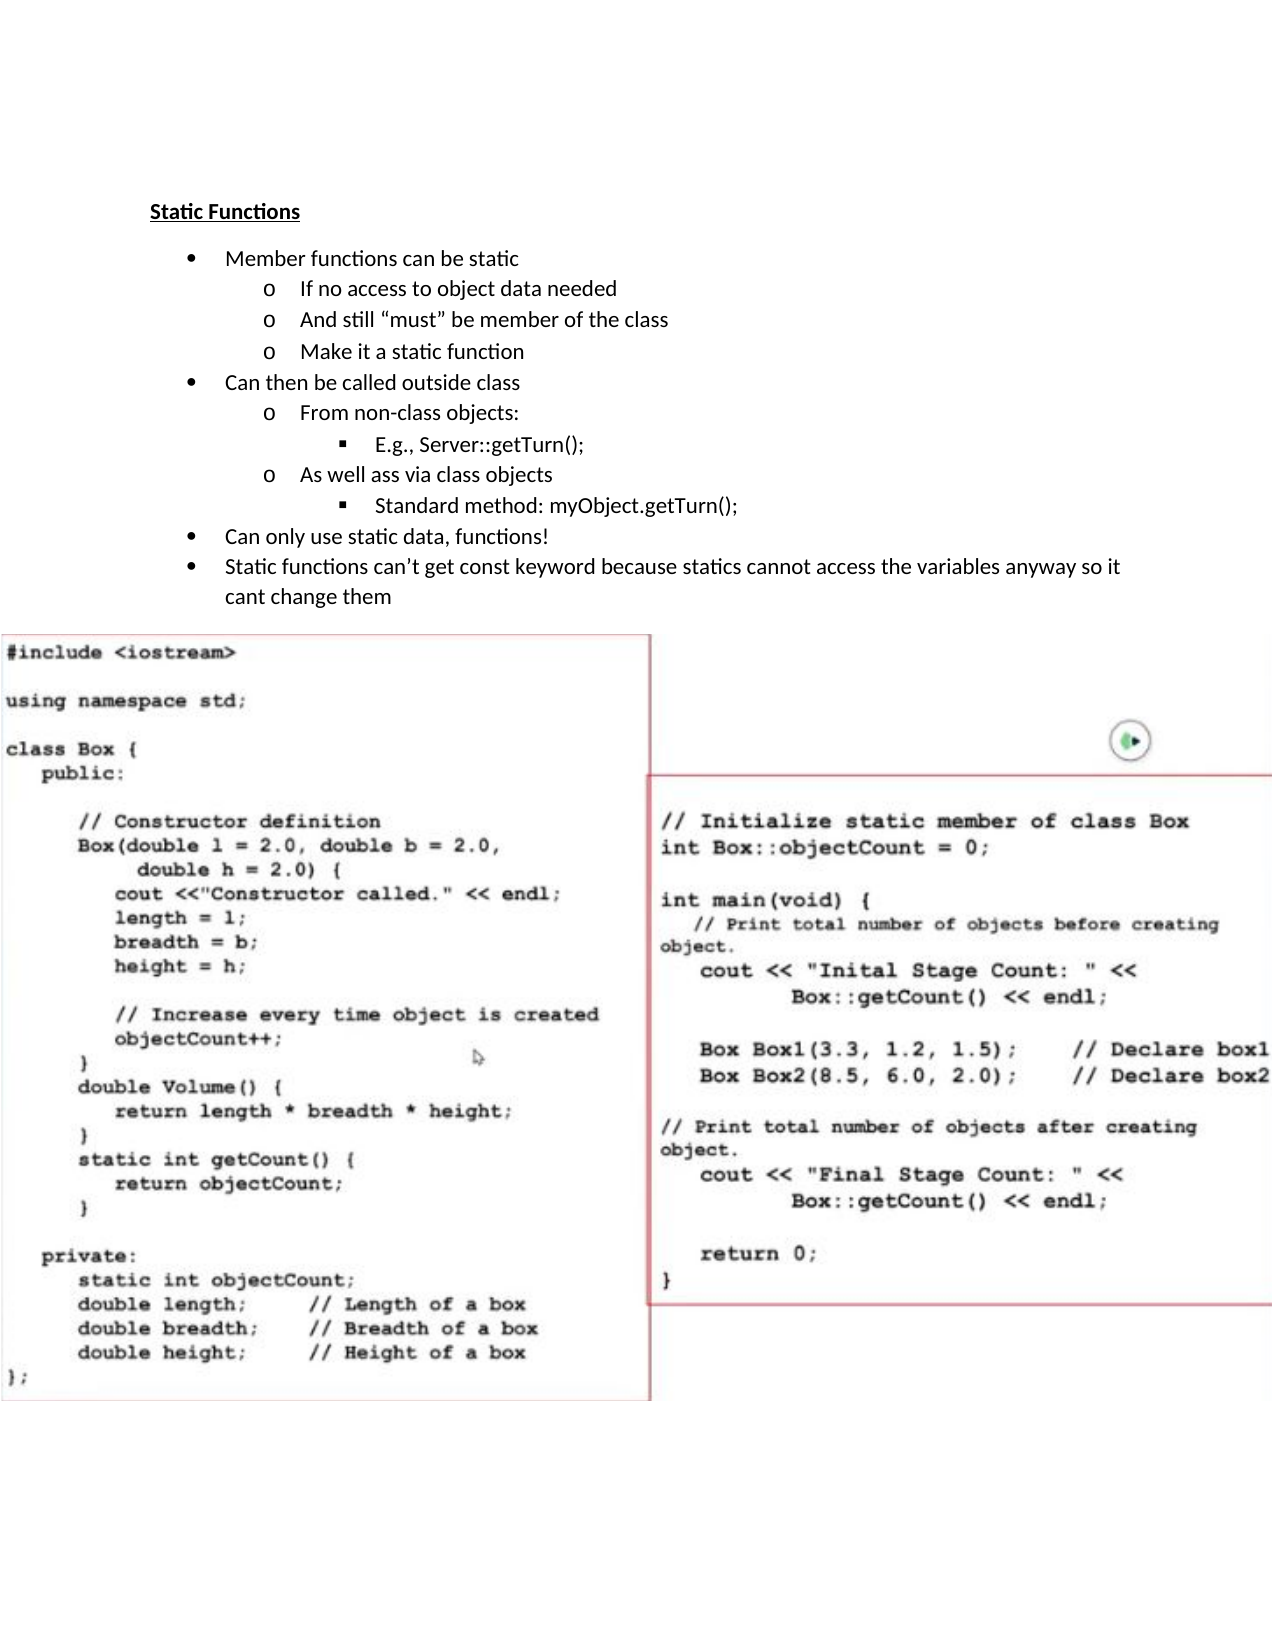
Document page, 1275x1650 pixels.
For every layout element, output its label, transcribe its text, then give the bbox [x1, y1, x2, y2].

list Can then be called outside class [187, 368, 1125, 396]
list As well ass via class objects [262, 460, 1125, 489]
list Member functions can be static [187, 244, 1125, 272]
list If no access to object data needed [262, 274, 1125, 303]
list E.g., Server::getTurn(); [337, 430, 1125, 458]
list Can only use static data, functions! [187, 522, 1125, 550]
picture [0, 634, 1271, 1399]
list And still “must” be member of the class [262, 305, 1125, 334]
list Standard method: myObject.getTurn(); [337, 492, 1125, 520]
list From non-class objects: [262, 398, 1125, 428]
list Static functions can’t get const keyword because statics cannot access the variables anyway so it cant change them [187, 552, 1125, 610]
text Static Functions [150, 197, 1125, 225]
list Make it a static function [262, 337, 1125, 366]
